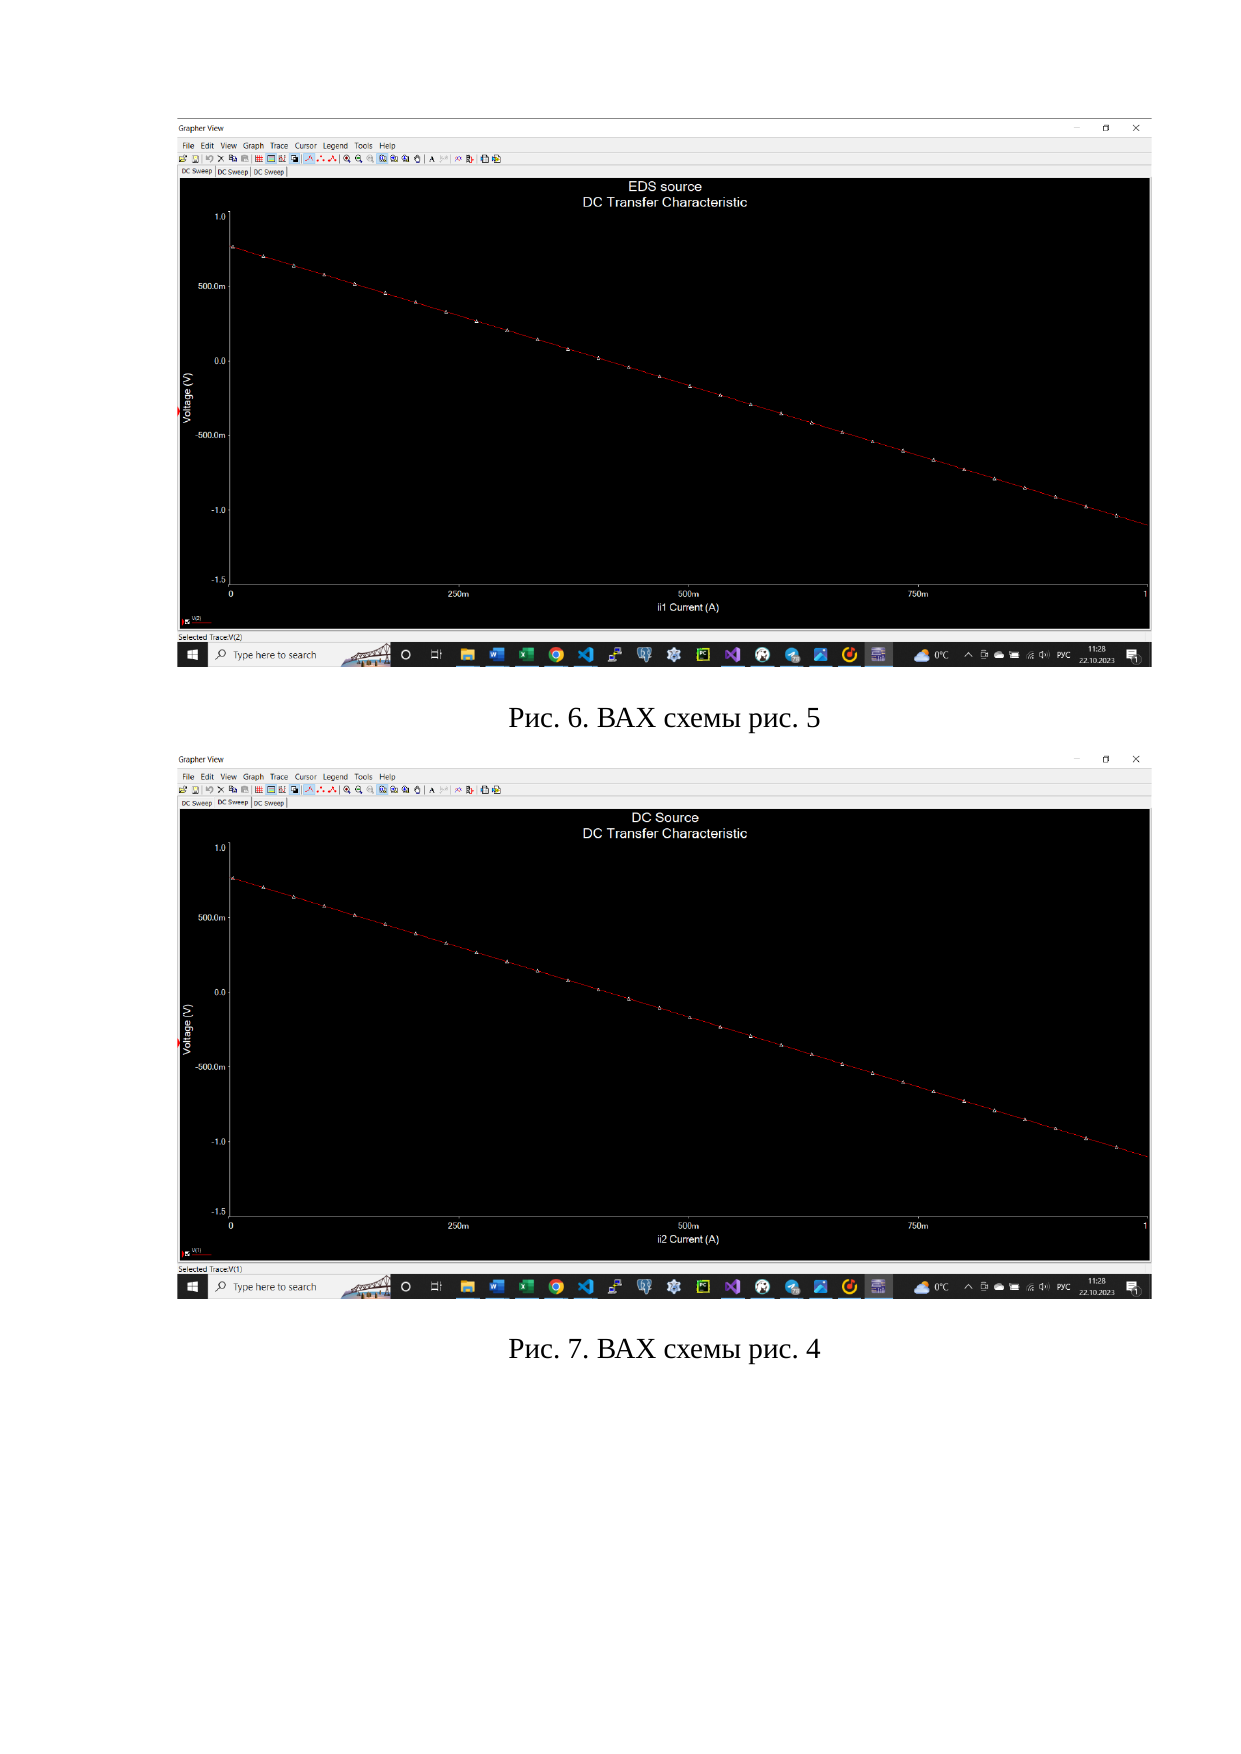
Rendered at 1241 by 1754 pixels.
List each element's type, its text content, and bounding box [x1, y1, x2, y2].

picture [177, 118, 1152, 667]
picture [177, 750, 1152, 1299]
text Рис. 7. ВАХ схемы рис. 4 [177, 1332, 1152, 1365]
text Рис. 6. ВАХ схемы рис. 5 [177, 700, 1152, 750]
